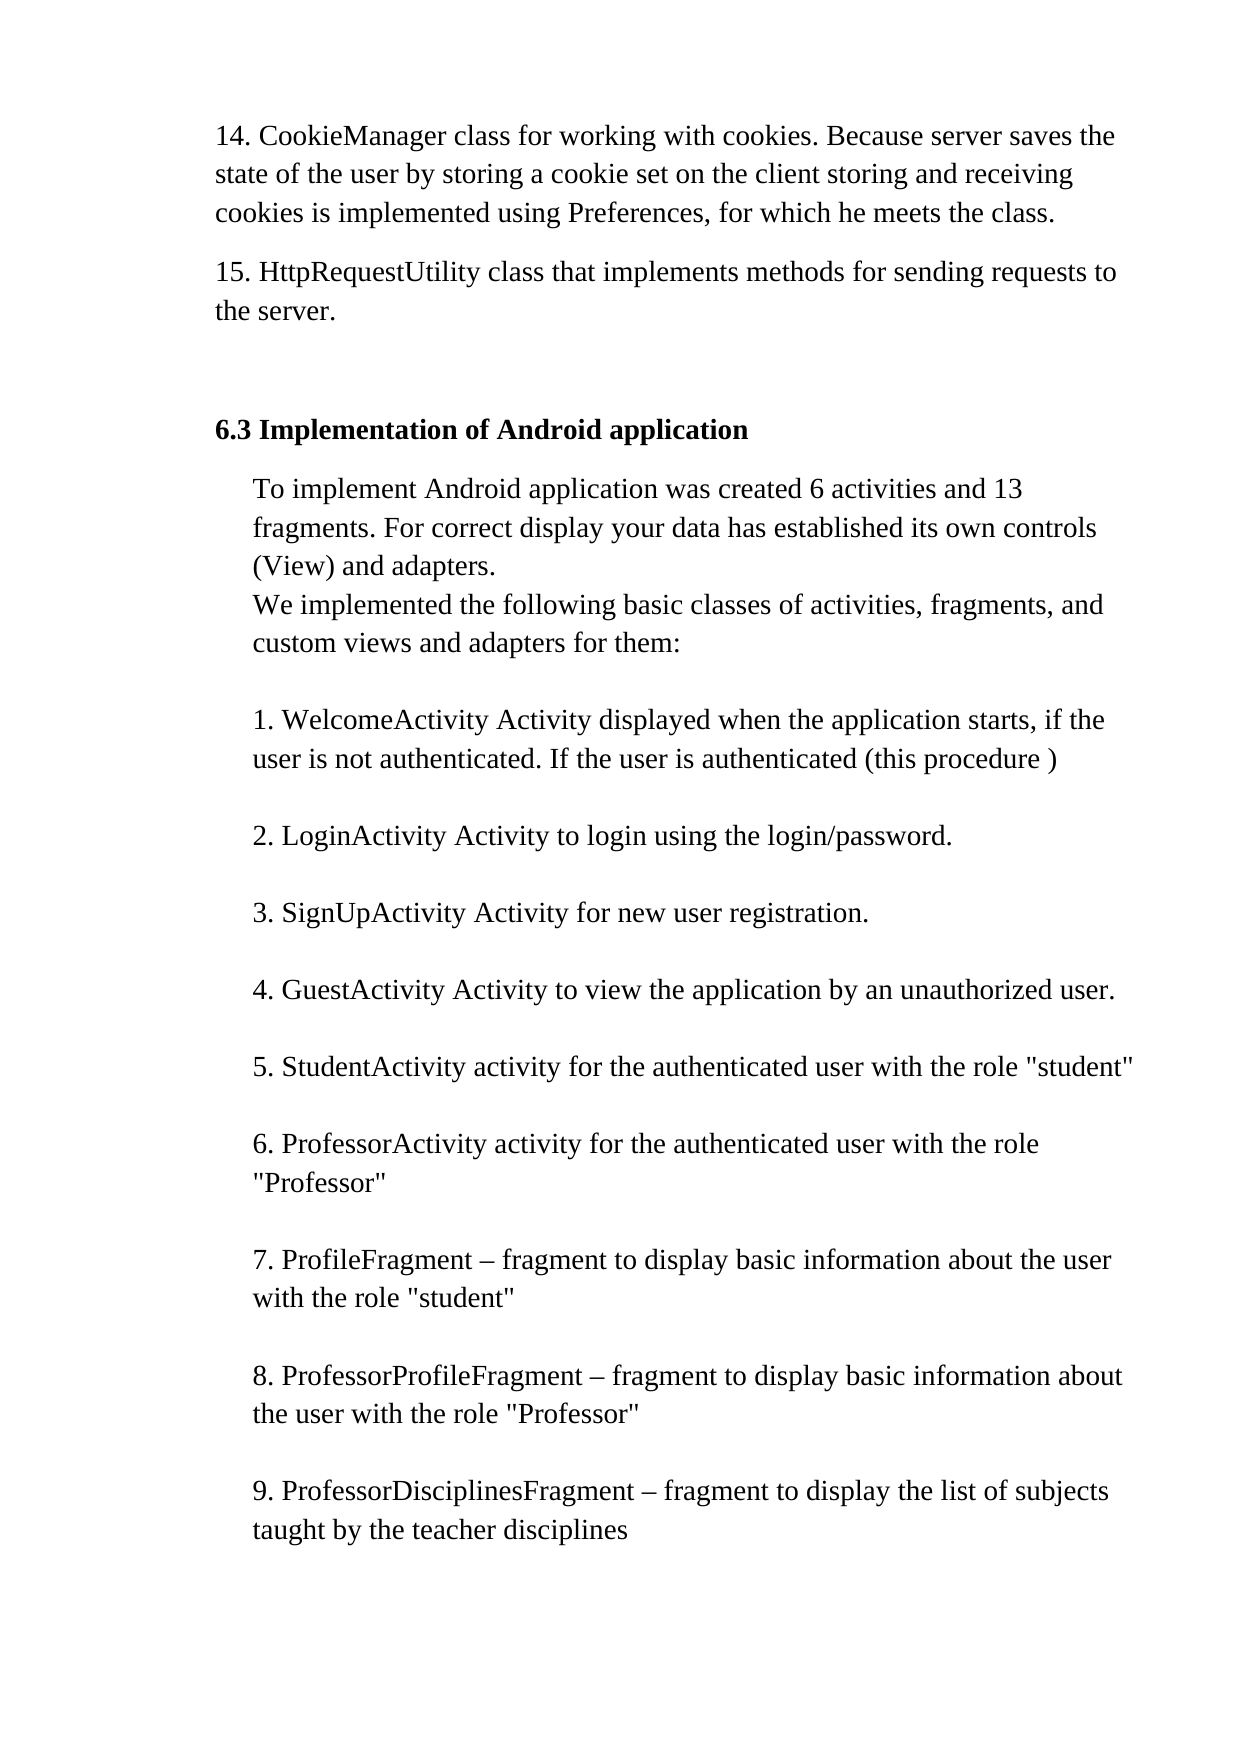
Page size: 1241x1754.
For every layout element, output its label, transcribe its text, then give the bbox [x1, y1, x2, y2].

list 5. StudentActivity activity for the authenticated user with the role "student" [252, 1049, 1152, 1083]
list 4. GuestActivity Activity to view the application by an unauthorized user. [252, 972, 1152, 1006]
list 6. ProfessorActivity activity for the authenticated user with the role "Professor" [252, 1126, 1152, 1198]
list 1. WelcomeActivity Activity displayed when the application starts, if the user is not authenticated. If the user is authenticated (this procedure ) [252, 702, 1152, 774]
list 8. ProfessorProfileFragment – fragment to display basic information about the user with the role "Professor" [252, 1358, 1152, 1430]
list To implement Android application was created 6 activities and 13 fragments. For correct display your data has established its own controls (View) and adapters. [252, 471, 1152, 582]
text 14. CookieManager class for working with cookies. Because server saves the state of the user by storing a cookie set on the client storing and receiving cookies is implemented using Preferences, for which he meets the class. [215, 118, 1152, 229]
list 3. SignUpActivity Activity for new user registration. [252, 895, 1152, 929]
list 2. LoginActivity Activity to login using the login/password. [252, 818, 1152, 852]
list 9. ProfessorDisciplinesFragment – fragment to display the list of subjects taught by the teacher disciplines [252, 1473, 1152, 1545]
list 7. ProfileFragment – fragment to display basic information about the user with the role "student" [252, 1242, 1152, 1314]
text 15. HttpRequestUtility class that implements methods for sending requests to the server. [215, 254, 1152, 327]
text 6.3 Implementation of Android application [215, 412, 1152, 445]
list We implemented the following basic classes of activities, fragments, and custom views and adapters for them: [252, 587, 1152, 659]
